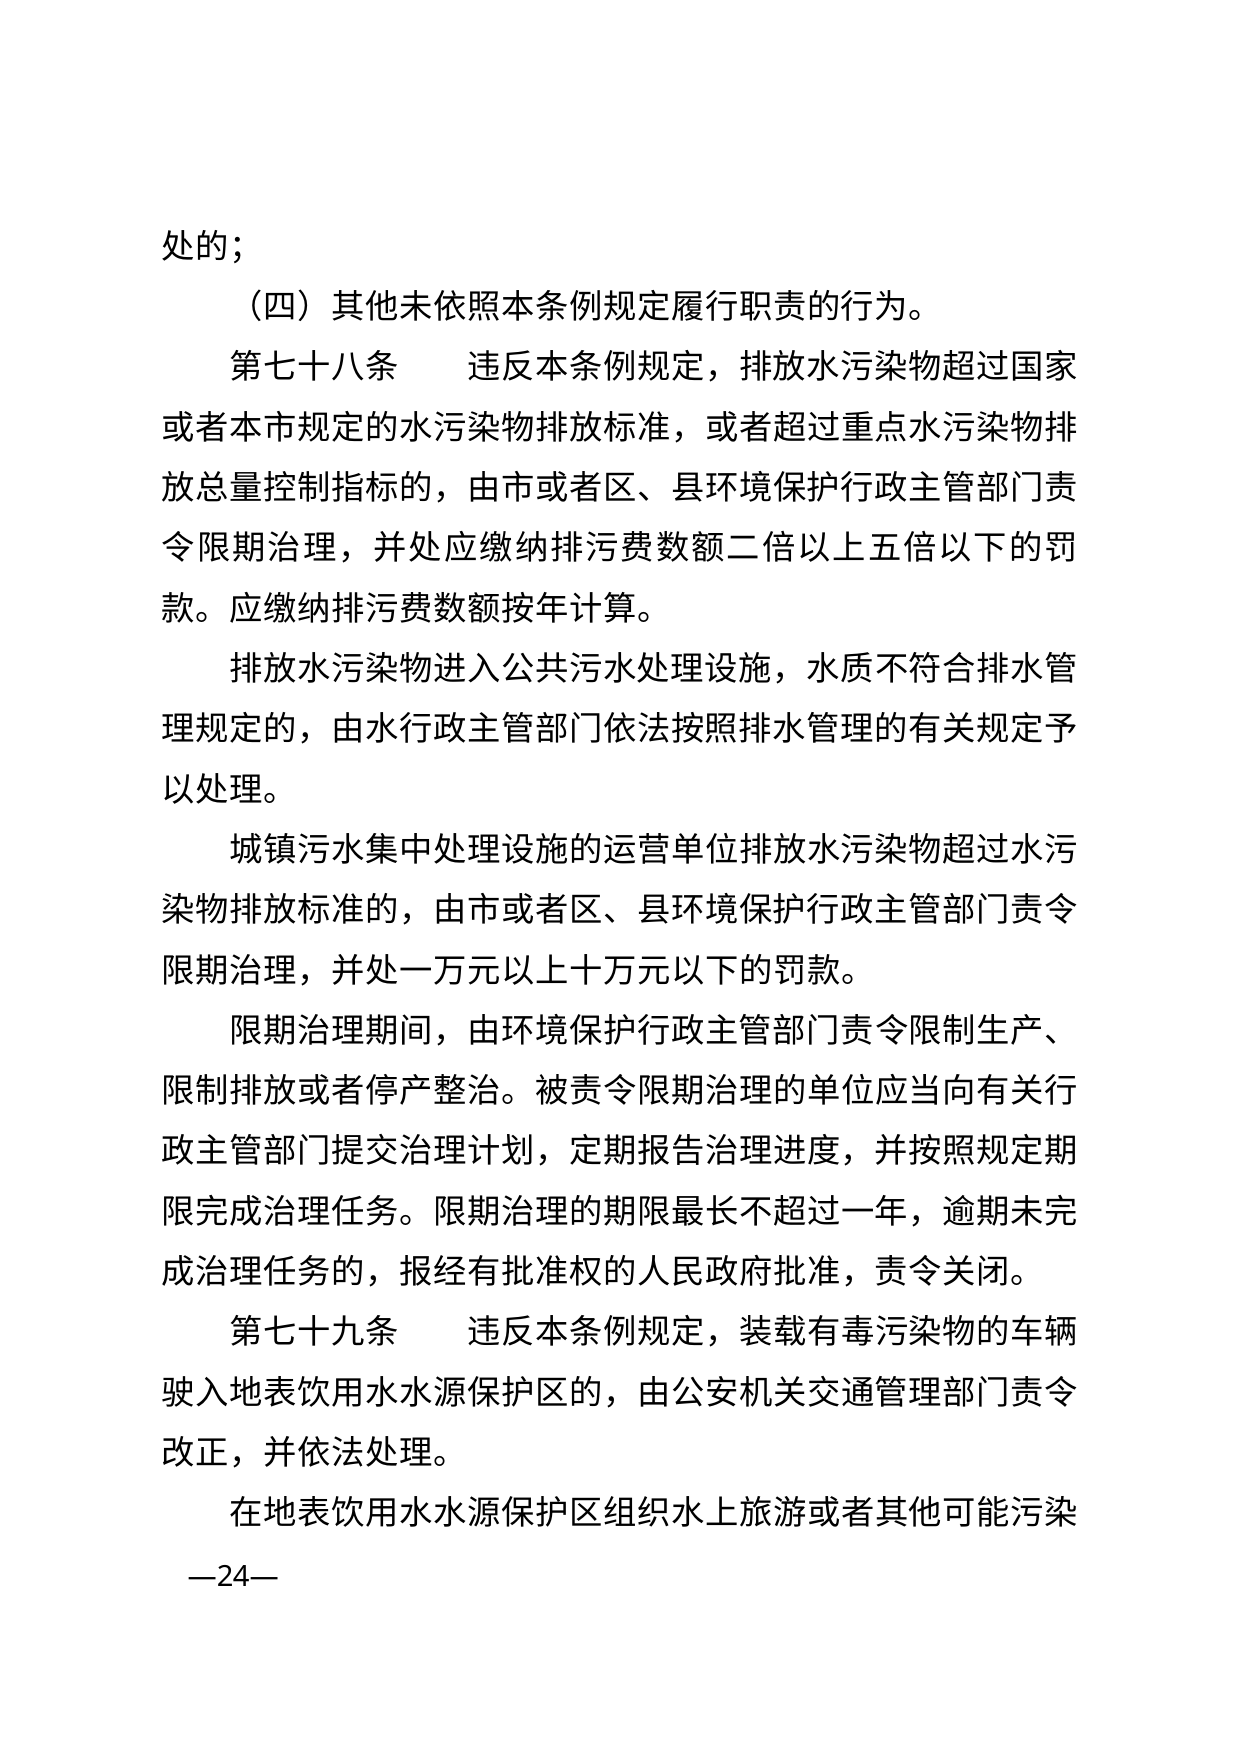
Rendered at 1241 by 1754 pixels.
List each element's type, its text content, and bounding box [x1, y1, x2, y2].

text 第七十九条 违反本条例规定，装载有毒污染物的车辆驶入地表饮用水水源保护区的，由公安机关交通管理部门责令改正，并依法处理。 [162, 1299, 1078, 1480]
text 排放水污染物进入公共污水处理设施，水质不符合排水管理规定的，由水行政主管部门依法按照排水管理的有关规定予以处理。 [162, 636, 1078, 817]
text 第七十八条 违反本条例规定，排放水污染物超过国家或者本市规定的水污染物排放标准，或者超过重点水污染物排放总量控制指标的，由市或者区、县环境保护行政主管部门责令限期治理，并处应缴纳排污费数额二倍以上五倍以下的罚款。应缴纳排污费数额按年计算。 [162, 334, 1078, 636]
text 限期治理期间，由环境保护行政主管部门责令限制生产、限制排放或者停产整治。被责令限期治理的单位应当向有关行政主管部门提交治理计划，定期报告治理进度，并按照规定期限完成治理任务。限期治理的期限最长不超过一年，逾期未完成治理任务的，报经有批准权的人民政府批准，责令关闭。 [162, 998, 1078, 1299]
text （四）其他未依照本条例规定履行职责的行为。 [162, 274, 1078, 334]
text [162, 213, 1078, 274]
text 城镇污水集中处理设施的运营单位排放水污染物超过水污染物排放标准的，由市或者区、县环境保护行政主管部门责令限期治理，并处一万元以上十万元以下的罚款。 [162, 817, 1078, 998]
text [162, 1480, 1078, 1540]
